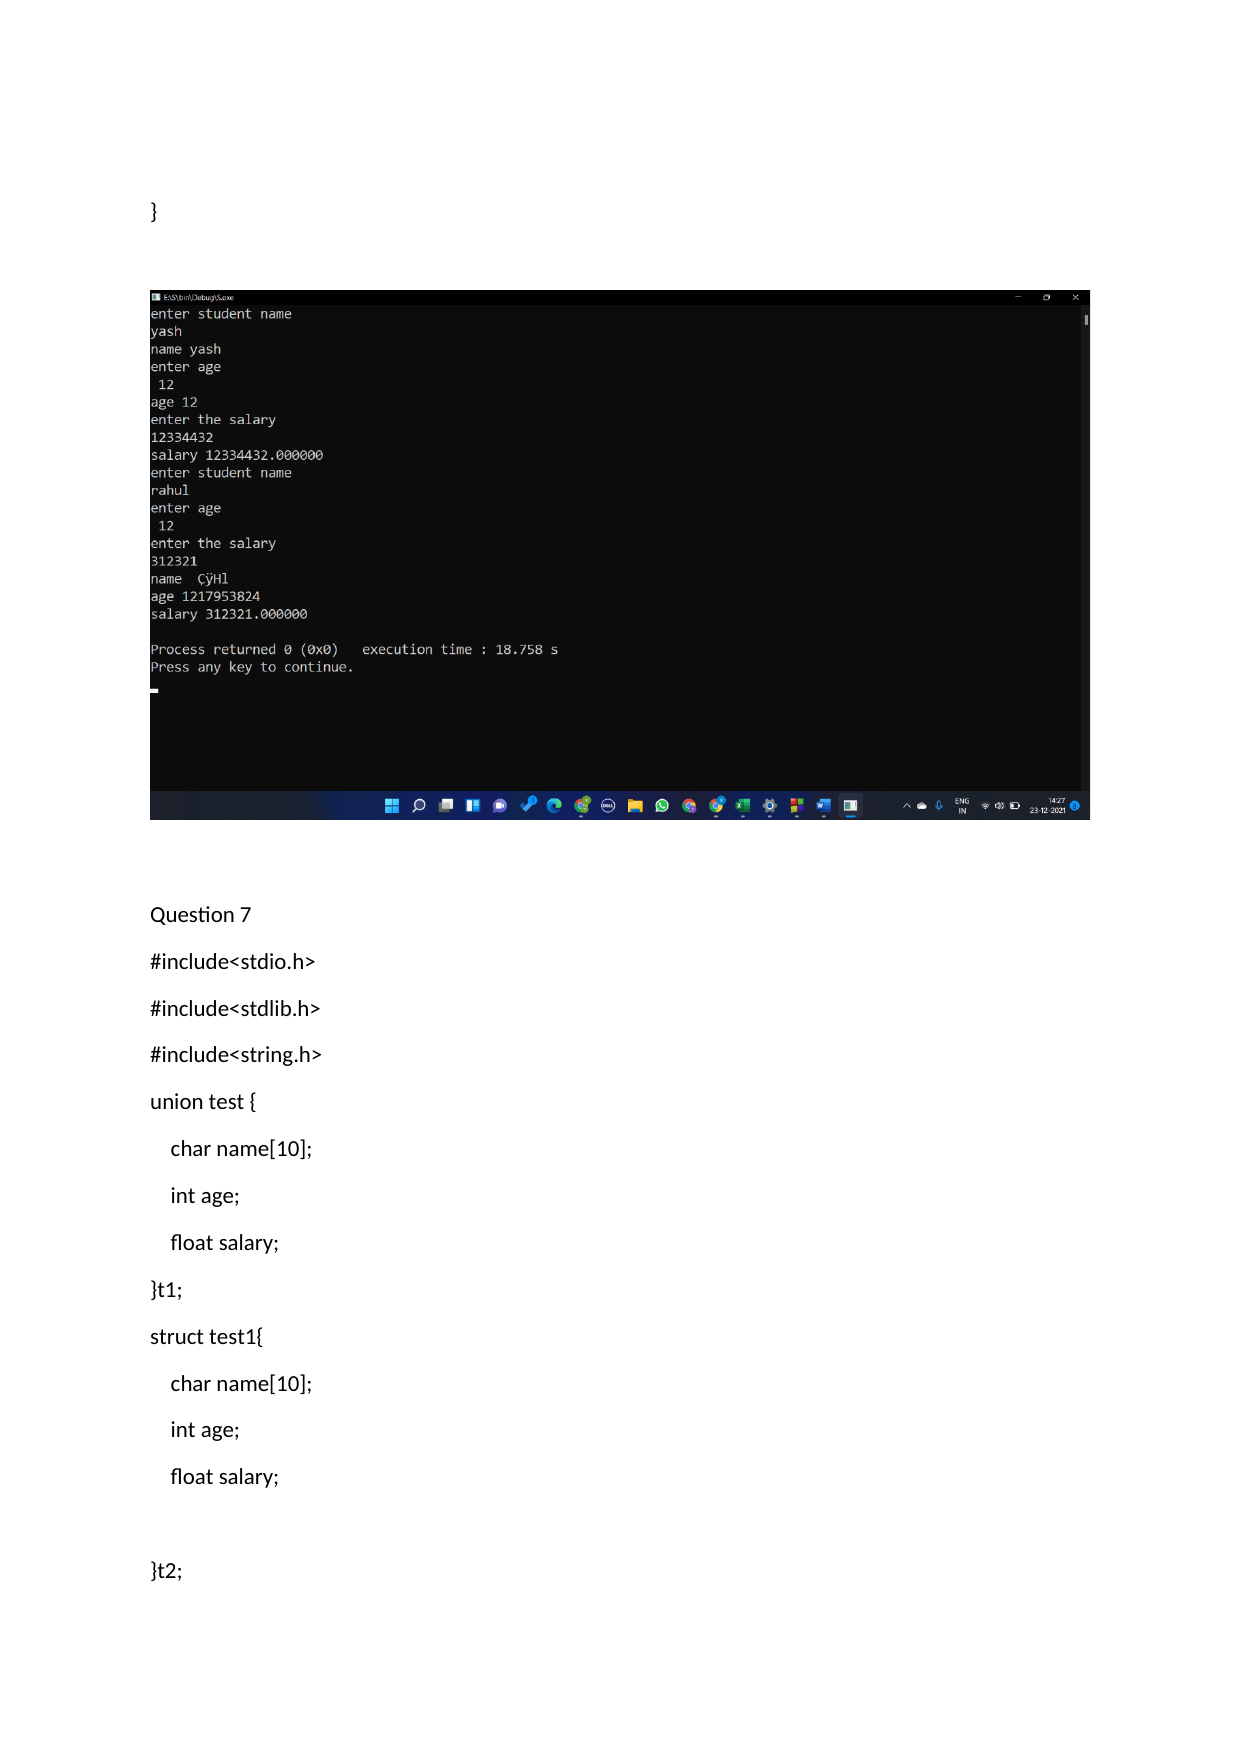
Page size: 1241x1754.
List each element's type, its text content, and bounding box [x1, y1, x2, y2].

text int age; [150, 1416, 1090, 1444]
text #include<stdlib.h> [150, 994, 1090, 1022]
picture [150, 290, 1091, 820]
text char name[10]; [150, 1369, 1090, 1397]
text union test { [150, 1087, 1090, 1116]
text float salary; [150, 1462, 1090, 1491]
text float salary; [150, 1228, 1090, 1256]
text }t2; [150, 1556, 1090, 1584]
text struct test1{ [150, 1322, 1090, 1350]
text } [150, 197, 1090, 225]
text Question 7 [150, 900, 1090, 928]
text int age; [150, 1181, 1090, 1209]
text }t1; [150, 1275, 1090, 1303]
text #include<string.h> [150, 1041, 1090, 1069]
text char name[10]; [150, 1134, 1090, 1162]
text #include<stdio.h> [150, 947, 1090, 975]
